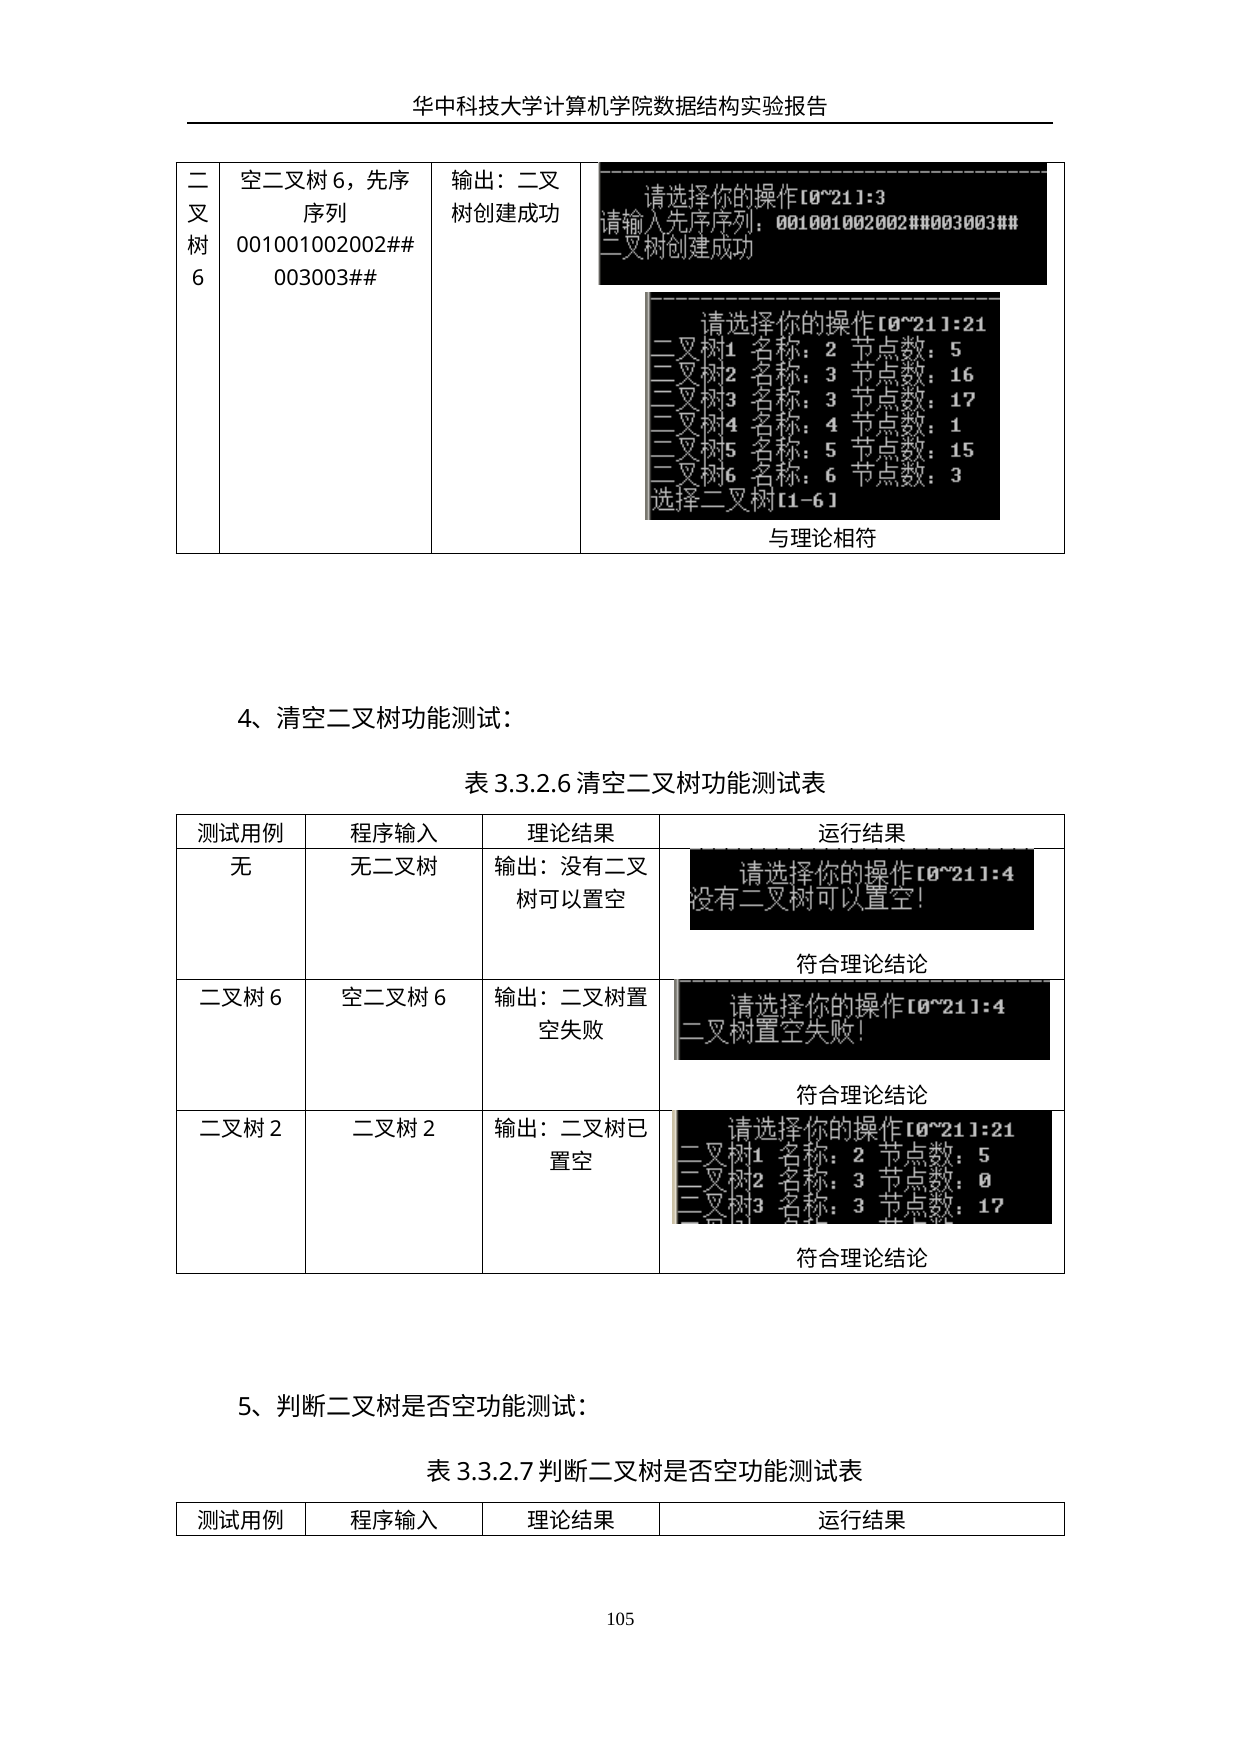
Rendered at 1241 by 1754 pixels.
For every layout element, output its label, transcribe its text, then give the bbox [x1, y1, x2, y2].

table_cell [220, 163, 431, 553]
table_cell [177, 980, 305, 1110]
text 4、清空二叉树功能测试： [187, 684, 1053, 749]
picture [672, 1110, 1052, 1224]
picture [598, 162, 1047, 285]
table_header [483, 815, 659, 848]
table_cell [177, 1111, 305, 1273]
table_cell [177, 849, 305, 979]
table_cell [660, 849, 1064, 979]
text 表3.3.2.6清空二叉树功能测试表 [187, 749, 1053, 814]
text 表3.3.2.7判断二叉树是否空功能测试表 [187, 1437, 1053, 1502]
picture [690, 848, 1034, 930]
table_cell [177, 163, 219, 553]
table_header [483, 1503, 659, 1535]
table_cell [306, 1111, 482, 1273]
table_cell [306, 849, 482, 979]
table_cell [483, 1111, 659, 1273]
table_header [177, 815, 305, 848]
picture [645, 292, 1000, 520]
text 5、判断二叉树是否空功能测试： [187, 1372, 1053, 1437]
picture [674, 979, 1050, 1060]
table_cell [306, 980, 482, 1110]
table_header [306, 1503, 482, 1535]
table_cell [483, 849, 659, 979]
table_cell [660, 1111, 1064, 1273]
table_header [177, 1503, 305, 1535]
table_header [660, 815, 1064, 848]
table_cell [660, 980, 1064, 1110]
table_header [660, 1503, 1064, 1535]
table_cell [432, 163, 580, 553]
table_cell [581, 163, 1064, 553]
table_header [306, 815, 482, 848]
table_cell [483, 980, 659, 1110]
